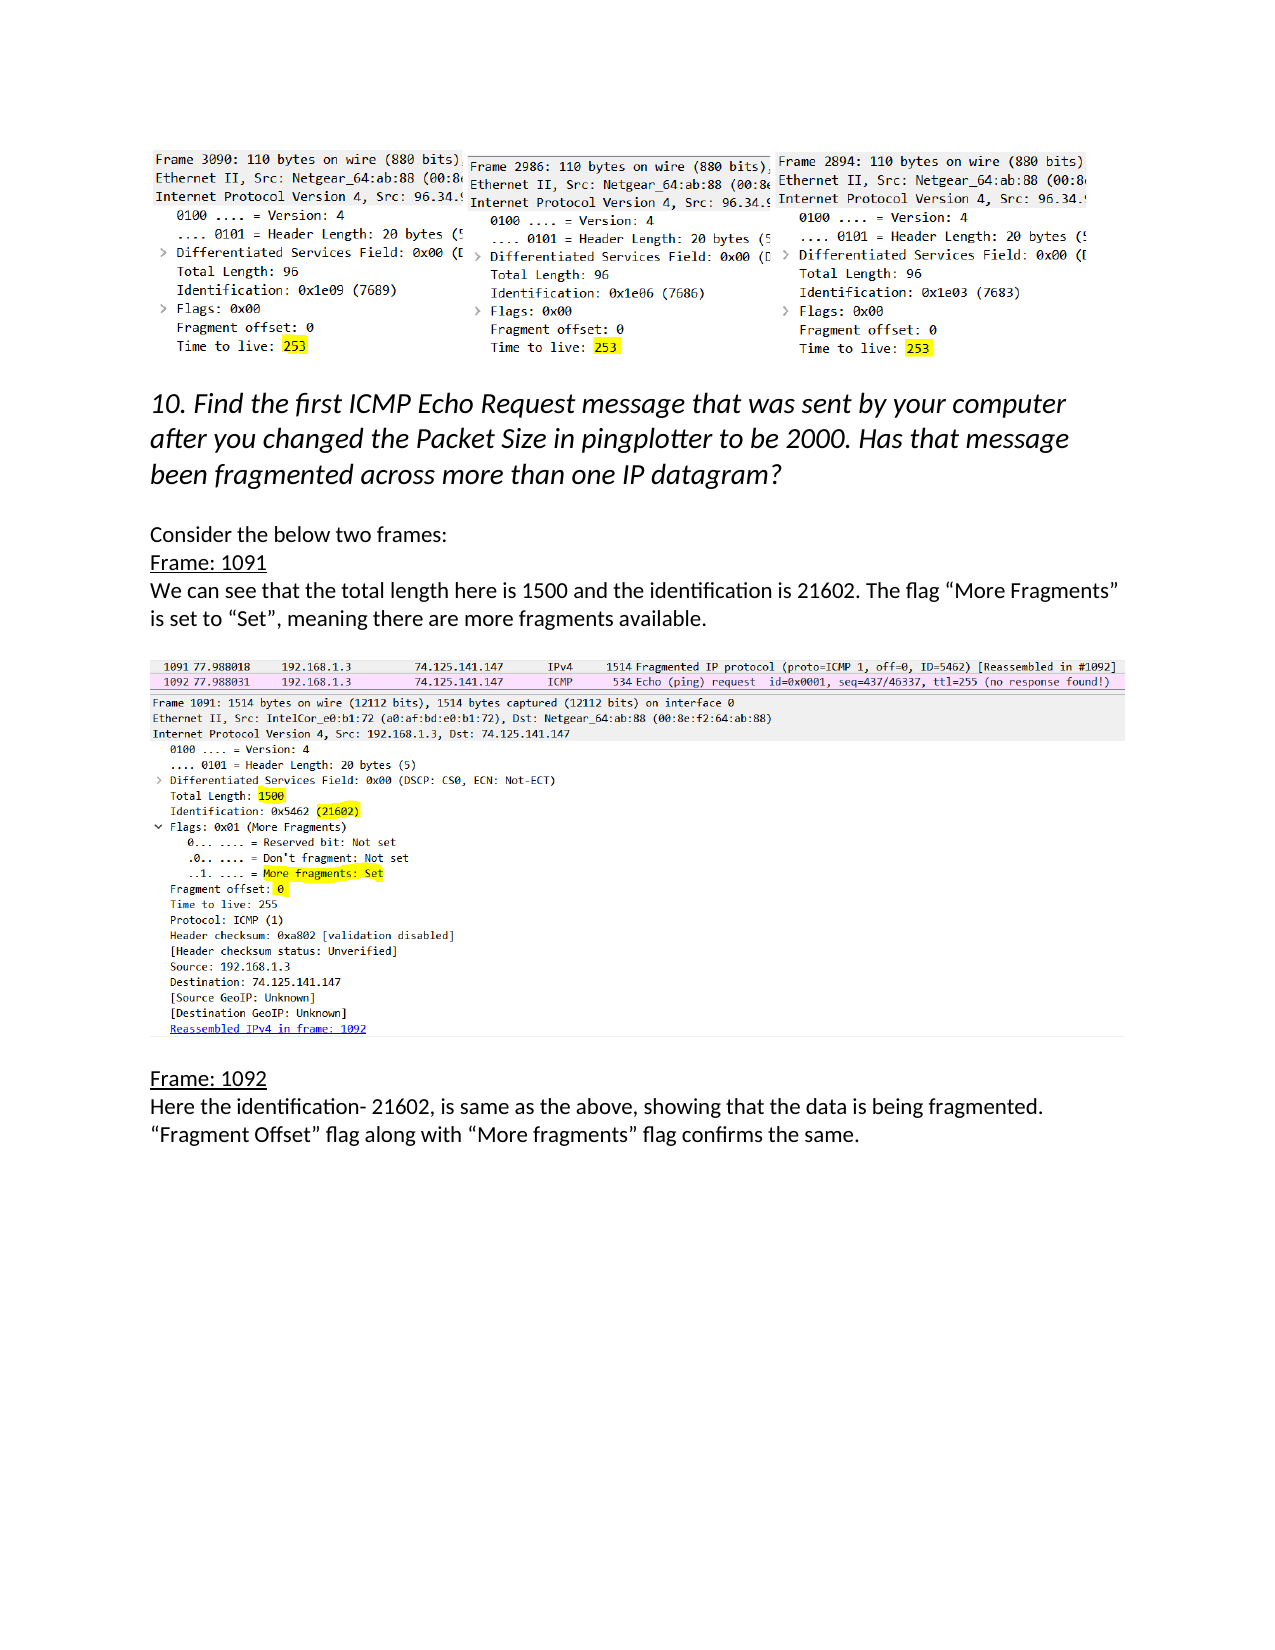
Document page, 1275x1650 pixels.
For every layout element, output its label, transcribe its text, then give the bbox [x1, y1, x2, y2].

picture [775, 152, 1087, 357]
text 10. Find the first ICMP Echo Request message that was sent by your computer after you changed the Packet Size in pingplotter to be 2000. Has that message been fragmented across more than one IP datagram? [150, 385, 1125, 492]
picture [150, 660, 1125, 1037]
text Frame: 1092 [150, 1064, 1125, 1092]
text Frame: 1091 [150, 548, 1125, 576]
text Here the identification- 21602, is same as the above, showing that the data is being fragmented. “Fragment Offset” flag along with “More fragments” flag confirms the same. [150, 1092, 1125, 1148]
text Consider the below two frames: [150, 520, 1125, 548]
text We can see that the total length here is 1500 and the identification is 21602. The flag “More Fragments” is set to “Set”, meaning there are more fragments available. [150, 576, 1125, 632]
picture [467, 155, 771, 357]
picture [150, 150, 463, 357]
